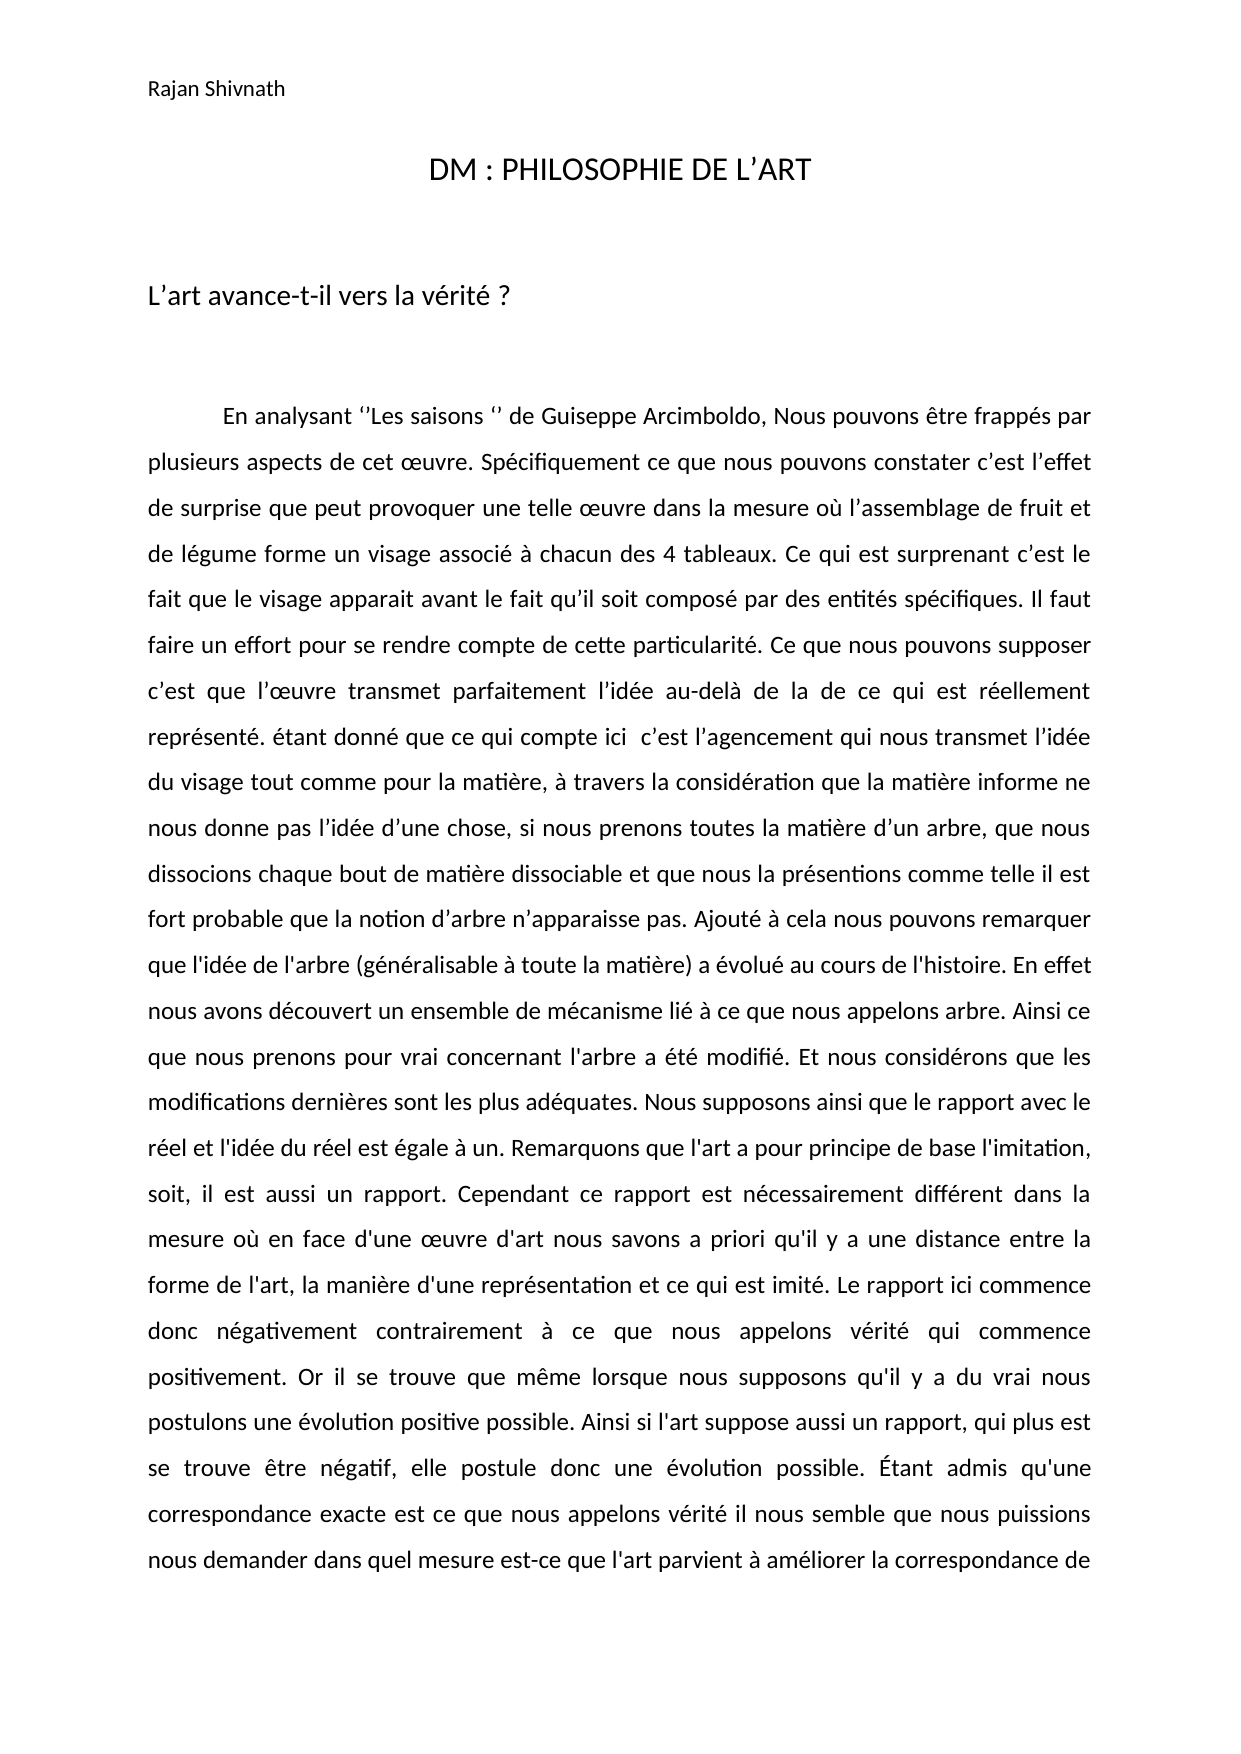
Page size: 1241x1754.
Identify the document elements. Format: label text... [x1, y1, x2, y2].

text DM : PHILOSOPHIE DE L’ART [148, 148, 1093, 188]
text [148, 401, 1093, 1574]
text L’art avance-t-il vers la vérité ? [148, 277, 1093, 313]
